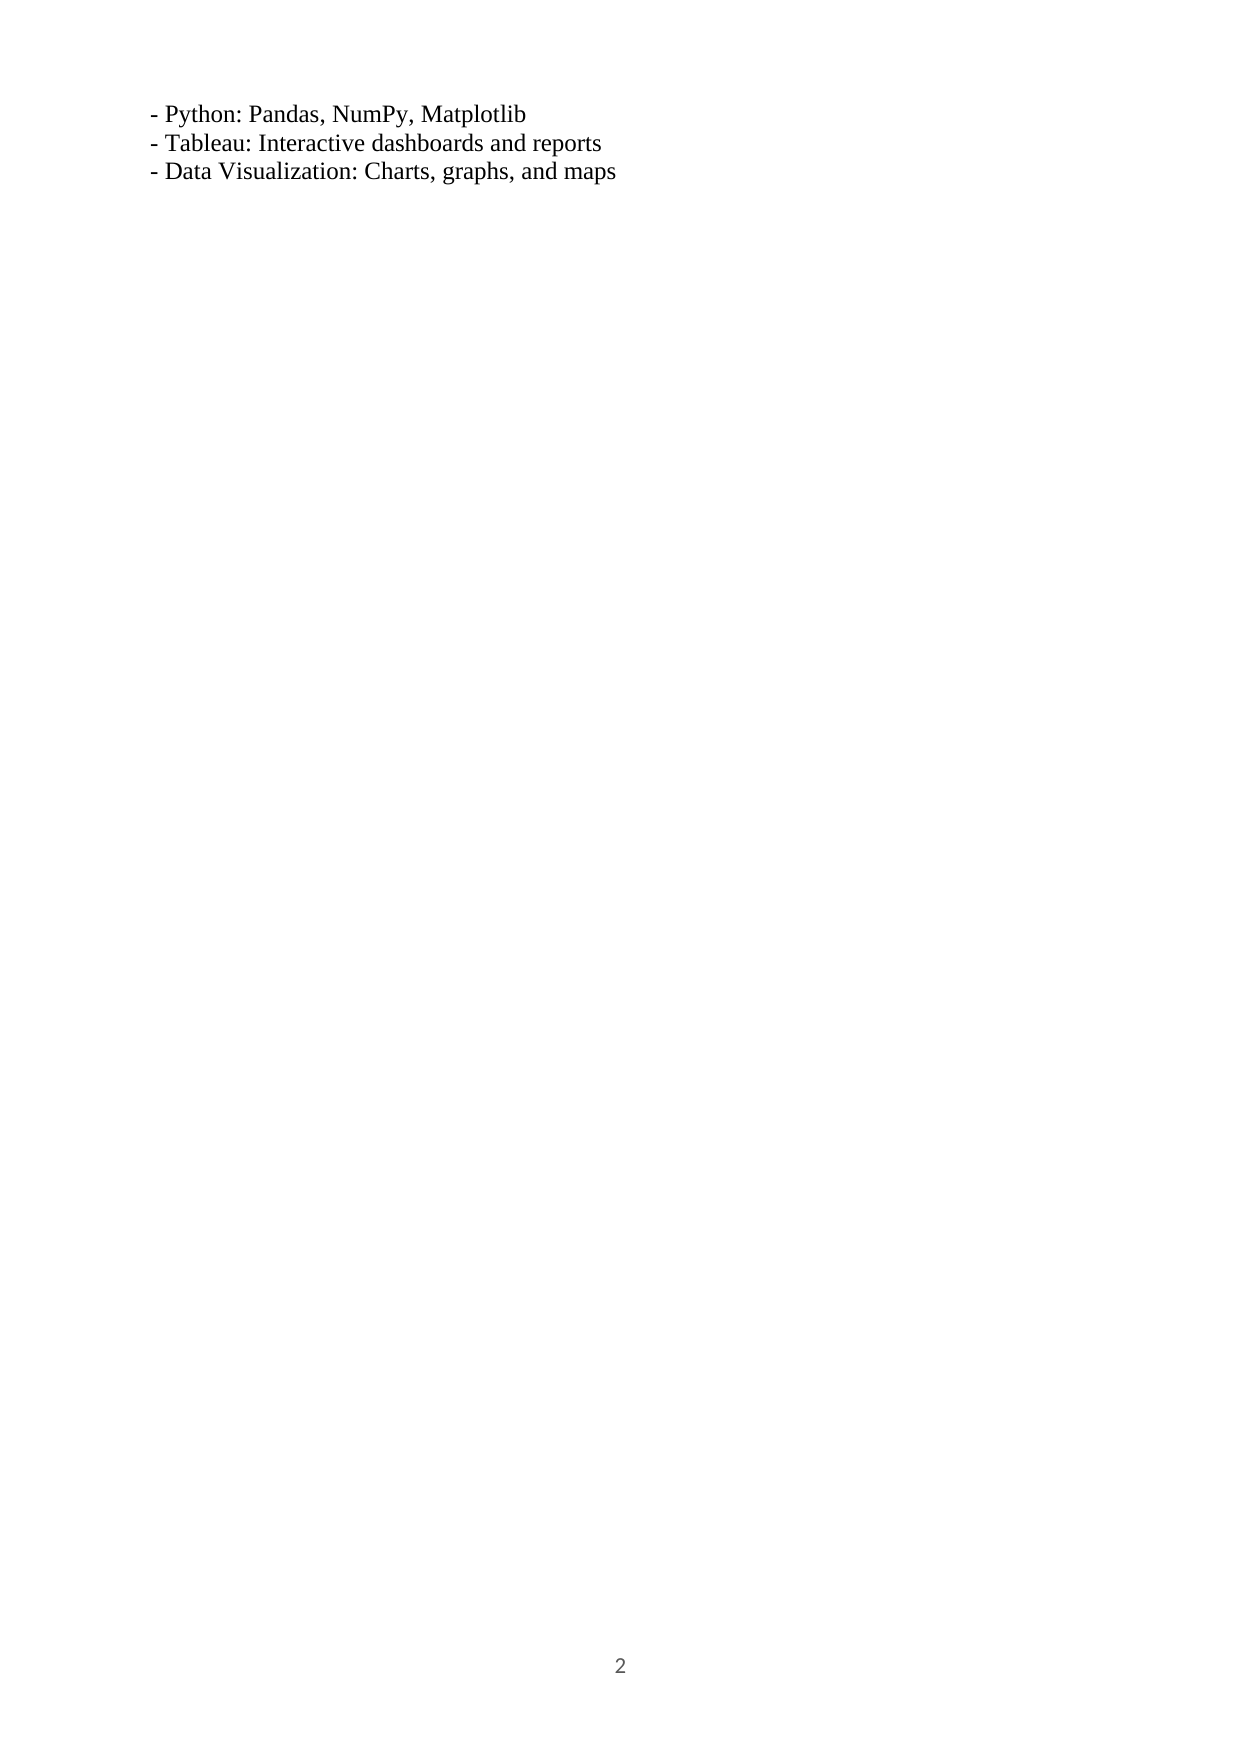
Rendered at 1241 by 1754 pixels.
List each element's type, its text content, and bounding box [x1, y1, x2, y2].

text - Tableau: Interactive dashboards and reports [150, 128, 1090, 156]
text - Python: Pandas, NumPy, Matplotlib [150, 99, 1090, 128]
text - Data Visualization: Charts, graphs, and maps [150, 156, 1090, 185]
